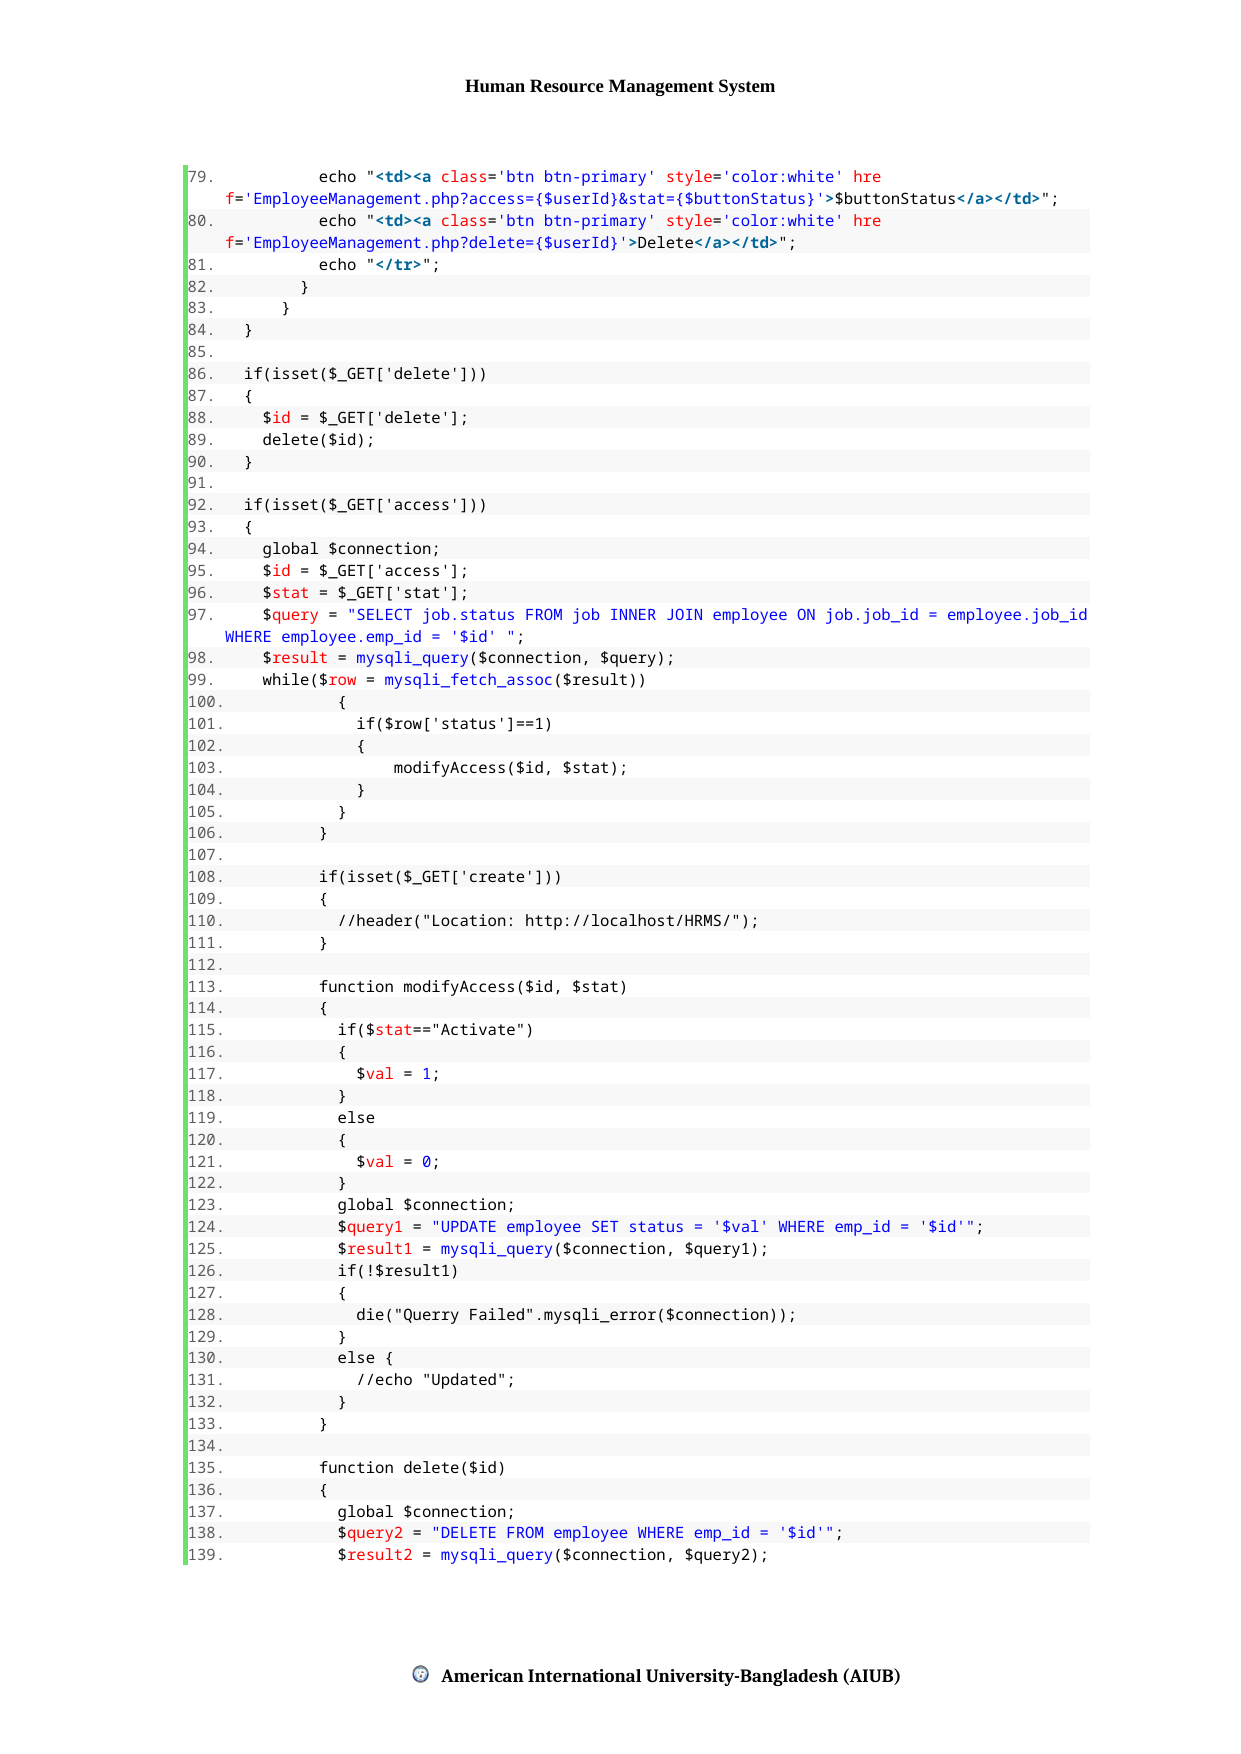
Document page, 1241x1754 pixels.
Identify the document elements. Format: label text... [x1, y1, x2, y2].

list global $connection; [188, 537, 1090, 559]
list } [188, 1412, 1090, 1434]
list { [188, 384, 1090, 406]
list $result2 = mysqli_query($connection, $query2); [188, 1543, 1090, 1565]
list if(isset($_GET['delete'])) [188, 362, 1090, 384]
list $result1 = mysqli_query($connection, $query1); [188, 1237, 1090, 1259]
list } [188, 1172, 1090, 1193]
list echo "<td><a class='btn btn-primary' style='color:white' href='EmployeeManagement.php?delete={$userId}'>Delete</a></td>"; [188, 209, 1090, 253]
list $val = 0; [188, 1150, 1090, 1172]
list echo "<td><a class='btn btn-primary' style='color:white' href='EmployeeManagement.php?access={$userId}&stat={$buttonStatus}'>$buttonStatus</a></td>"; [188, 165, 1090, 209]
list modifyAccess($id, $stat); [188, 756, 1090, 778]
list function modifyAccess($id, $stat) [188, 975, 1090, 997]
list } [188, 800, 1090, 822]
list //header("Location: http://localhost/HRMS/"); [188, 909, 1090, 931]
list { [188, 997, 1090, 1018]
list } [188, 1084, 1090, 1106]
list { [188, 734, 1090, 756]
list $query2 = "DELETE FROM employee WHERE emp_id = '$id'"; [188, 1522, 1090, 1543]
list $stat = $_GET['stat']; [188, 581, 1090, 603]
list } [188, 450, 1090, 472]
list } [188, 297, 1090, 318]
list } [188, 275, 1090, 297]
list if(isset($_GET['create'])) [188, 865, 1090, 887]
list { [188, 690, 1090, 712]
list delete($id); [188, 428, 1090, 450]
list $result = mysqli_query($connection, $query); [188, 647, 1090, 668]
list } [188, 1325, 1090, 1347]
list global $connection; [188, 1193, 1090, 1215]
list { [188, 887, 1090, 909]
list global $connection; [188, 1500, 1090, 1522]
list //echo "Updated"; [188, 1368, 1090, 1390]
list } [188, 1390, 1090, 1412]
list } [188, 778, 1090, 800]
list $query1 = "UPDATE employee SET status = '$val' WHERE emp_id = '$id'"; [188, 1215, 1090, 1237]
picture [412, 1665, 429, 1683]
list } [188, 318, 1090, 340]
list else [188, 1106, 1090, 1128]
list { [188, 1040, 1090, 1062]
list $id = $_GET['access']; [188, 559, 1090, 581]
list if(isset($_GET['access'])) [188, 493, 1090, 515]
list echo "</tr>"; [188, 253, 1090, 275]
list $query = "SELECT job.status FROM job INNER JOIN employee ON job.job_id = employee.job_id WHERE employee.emp_id = '$id' "; [188, 603, 1090, 647]
list if(!$result1) [188, 1259, 1090, 1281]
list { [188, 1128, 1090, 1150]
list die("Querry Failed".mysqli_error($connection)); [188, 1303, 1090, 1325]
list function delete($id) [188, 1456, 1090, 1478]
list if($row['status']==1) [188, 712, 1090, 734]
list } [188, 822, 1090, 843]
list else { [188, 1347, 1090, 1368]
list if($stat=="Activate") [188, 1018, 1090, 1040]
list { [188, 515, 1090, 537]
list } [188, 931, 1090, 953]
list while($row = mysqli_fetch_assoc($result)) [188, 668, 1090, 690]
list { [188, 1478, 1090, 1500]
list { [188, 1281, 1090, 1303]
list $val = 1; [188, 1062, 1090, 1084]
list $id = $_GET['delete']; [188, 406, 1090, 428]
